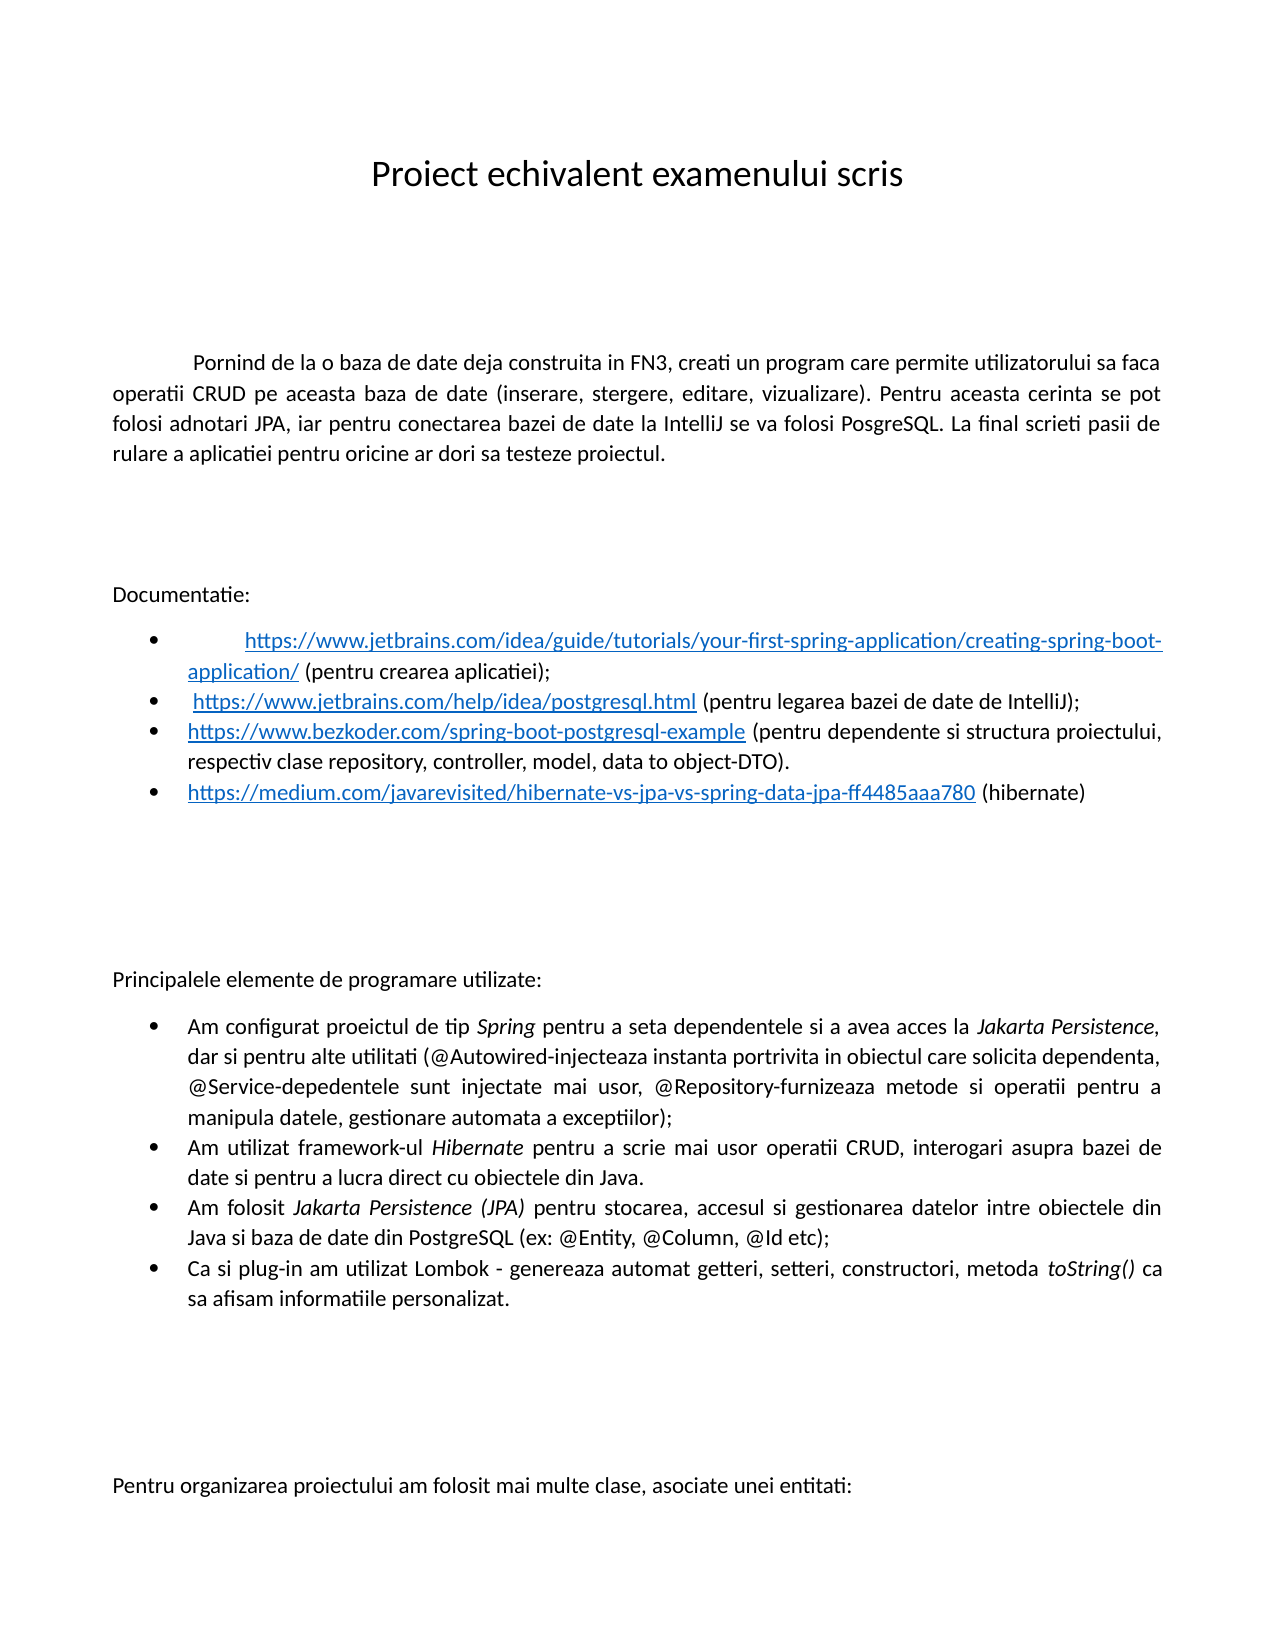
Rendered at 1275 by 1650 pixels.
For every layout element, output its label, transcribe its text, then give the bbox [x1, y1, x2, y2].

text Pornind de la o baza de date deja construita in FN3, creati un program care permite utilizatorului sa faca operatii CRUD pe aceasta baza de date (inserare, stergere, editare, vizualizare). Pentru aceasta cerinta se pot folosi adnotari JPA, iar pentru conectarea bazei de date la IntelliJ se va folosi PosgreSQL. La final scrieti pasii de rulare a aplicatiei pentru oricine ar dori sa testeze proiectul. [112, 348, 1162, 467]
text Proiect echivalent examenului scris [112, 150, 1162, 196]
list Am utilizat framework-ul Hibernate pentru a scrie mai usor operatii CRUD, interogari asupra bazei de date si pentru a lucra direct cu obiectele din Java. [150, 1133, 1162, 1191]
list https://www.bezkoder.com/spring-boot-postgresql-example (pentru dependente si structura proiectului, respectiv clase repository, controller, model, data to object-DTO). [150, 717, 1162, 775]
list Am folosit Jakarta Persistence (JPA) pentru stocarea, accesul si gestionarea datelor intre obiectele din Java si baza de date din PostgreSQL (ex: @Entity, @Column, @Id etc); [150, 1193, 1162, 1251]
text Principalele elemente de programare utilizate: [112, 965, 1162, 993]
list https://www.jetbrains.com/help/idea/postgresql.html (pentru legarea bazei de date de IntelliJ); [150, 687, 1162, 715]
text Documentatie: [112, 580, 1162, 608]
list Ca si plug-in am utilizat Lombok - genereaza automat getteri, setteri, constructori, metoda toString() ca sa afisam informatiile personalizat. [150, 1254, 1162, 1312]
text Pentru organizarea proiectului am folosit mai multe clase, asociate unei entitati: [112, 1471, 1162, 1499]
list https://www.jetbrains.com/idea/guide/tutorials/your-first-spring-application/creating-spring-boot-application/ (pentru crearea aplicatiei); [150, 627, 1162, 685]
list Am configurat proeictul de tip Spring pentru a seta dependentele si a avea acces la Jakarta Persistence, dar si pentru alte utilitati (@Autowired-injecteaza instanta portrivita in obiectul care solicita dependenta, @Service-depedentele sunt injectate mai usor, @Repository-furnizeaza metode si operatii pentru a manipula datele, gestionare automata a exceptiilor); [150, 1012, 1162, 1131]
list https://medium.com/javarevisited/hibernate-vs-jpa-vs-spring-data-jpa-ff4485aaa780 (hibernate) [150, 778, 1162, 806]
